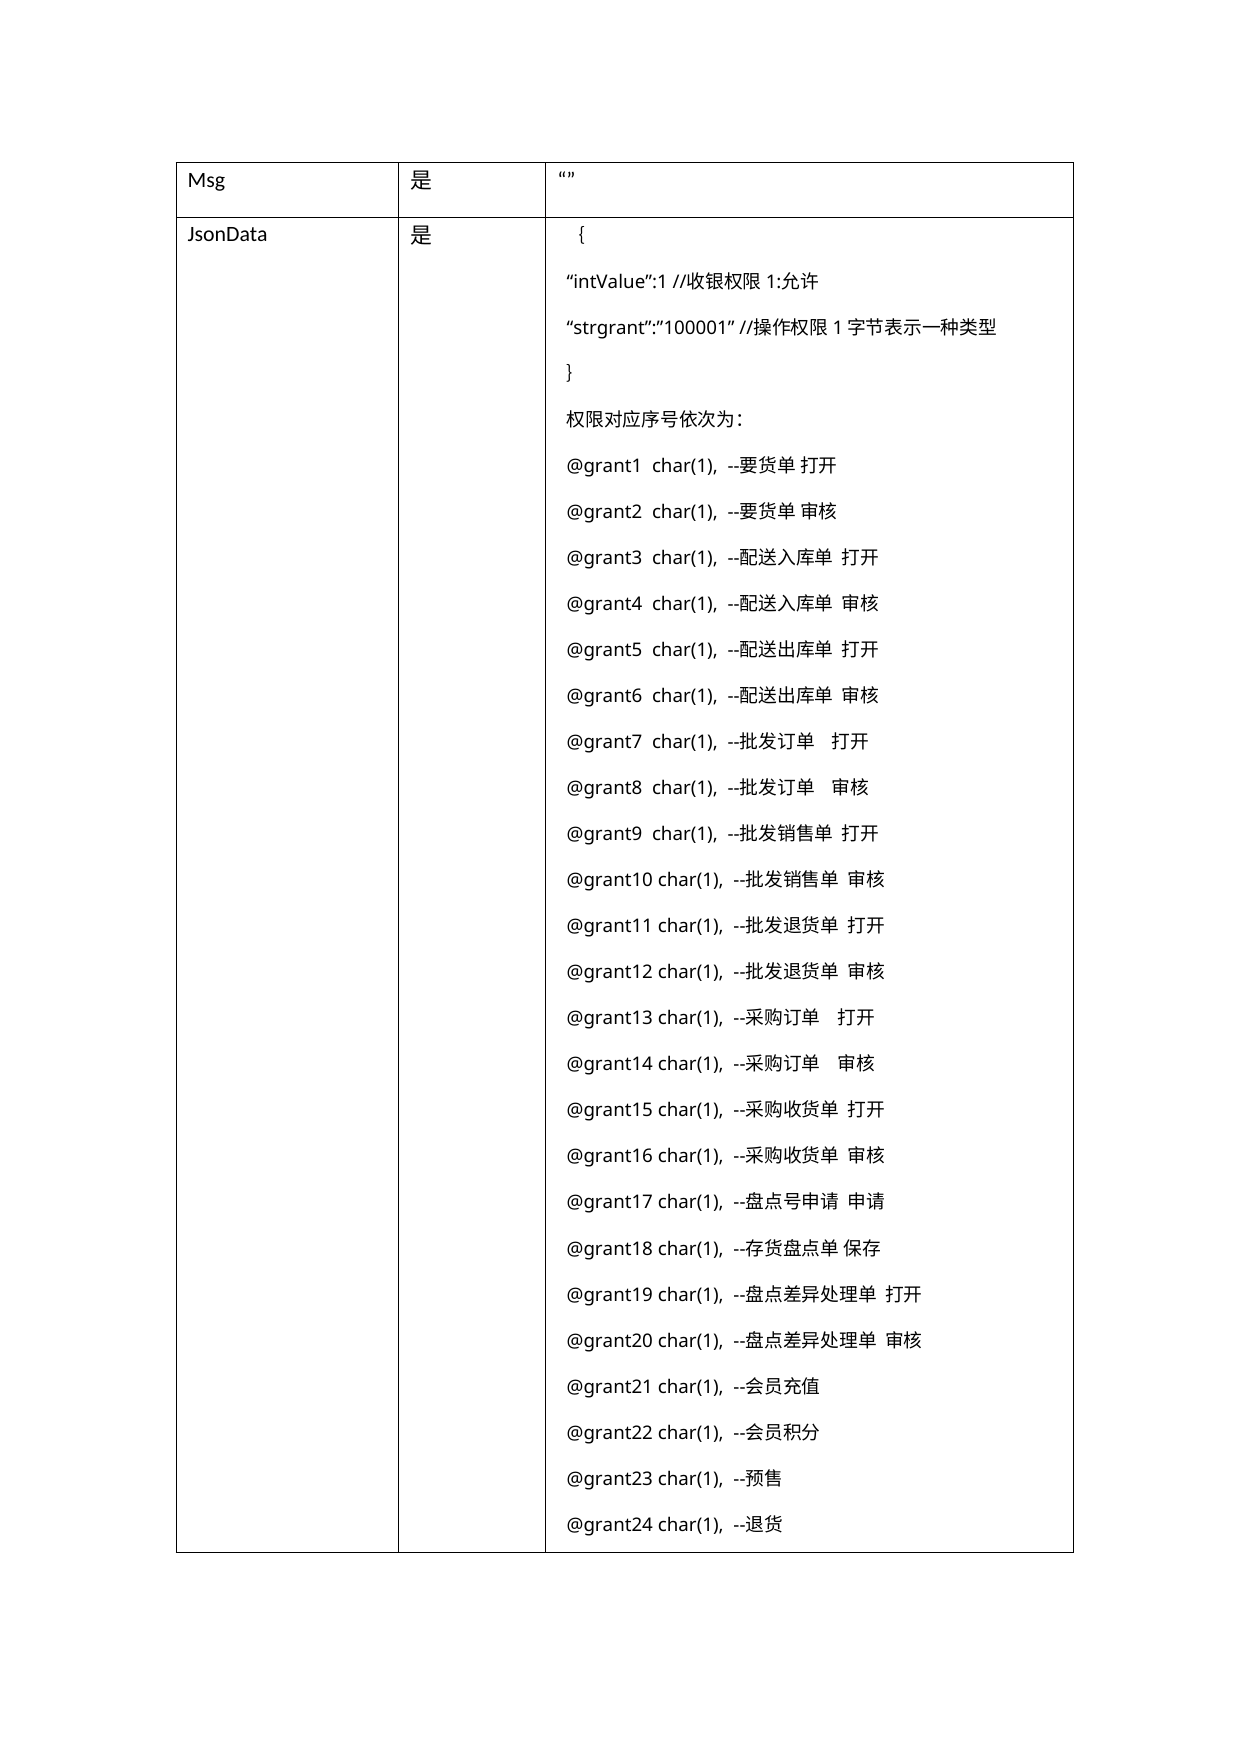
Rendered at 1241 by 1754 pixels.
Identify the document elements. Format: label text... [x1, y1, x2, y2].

table_cell JsonData [177, 218, 398, 1552]
table_cell Msg [177, 163, 398, 217]
table_cell 是 [399, 218, 545, 1552]
table_cell 是 [399, 163, 545, 217]
table_cell “” [546, 163, 1073, 217]
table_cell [546, 218, 1073, 1552]
